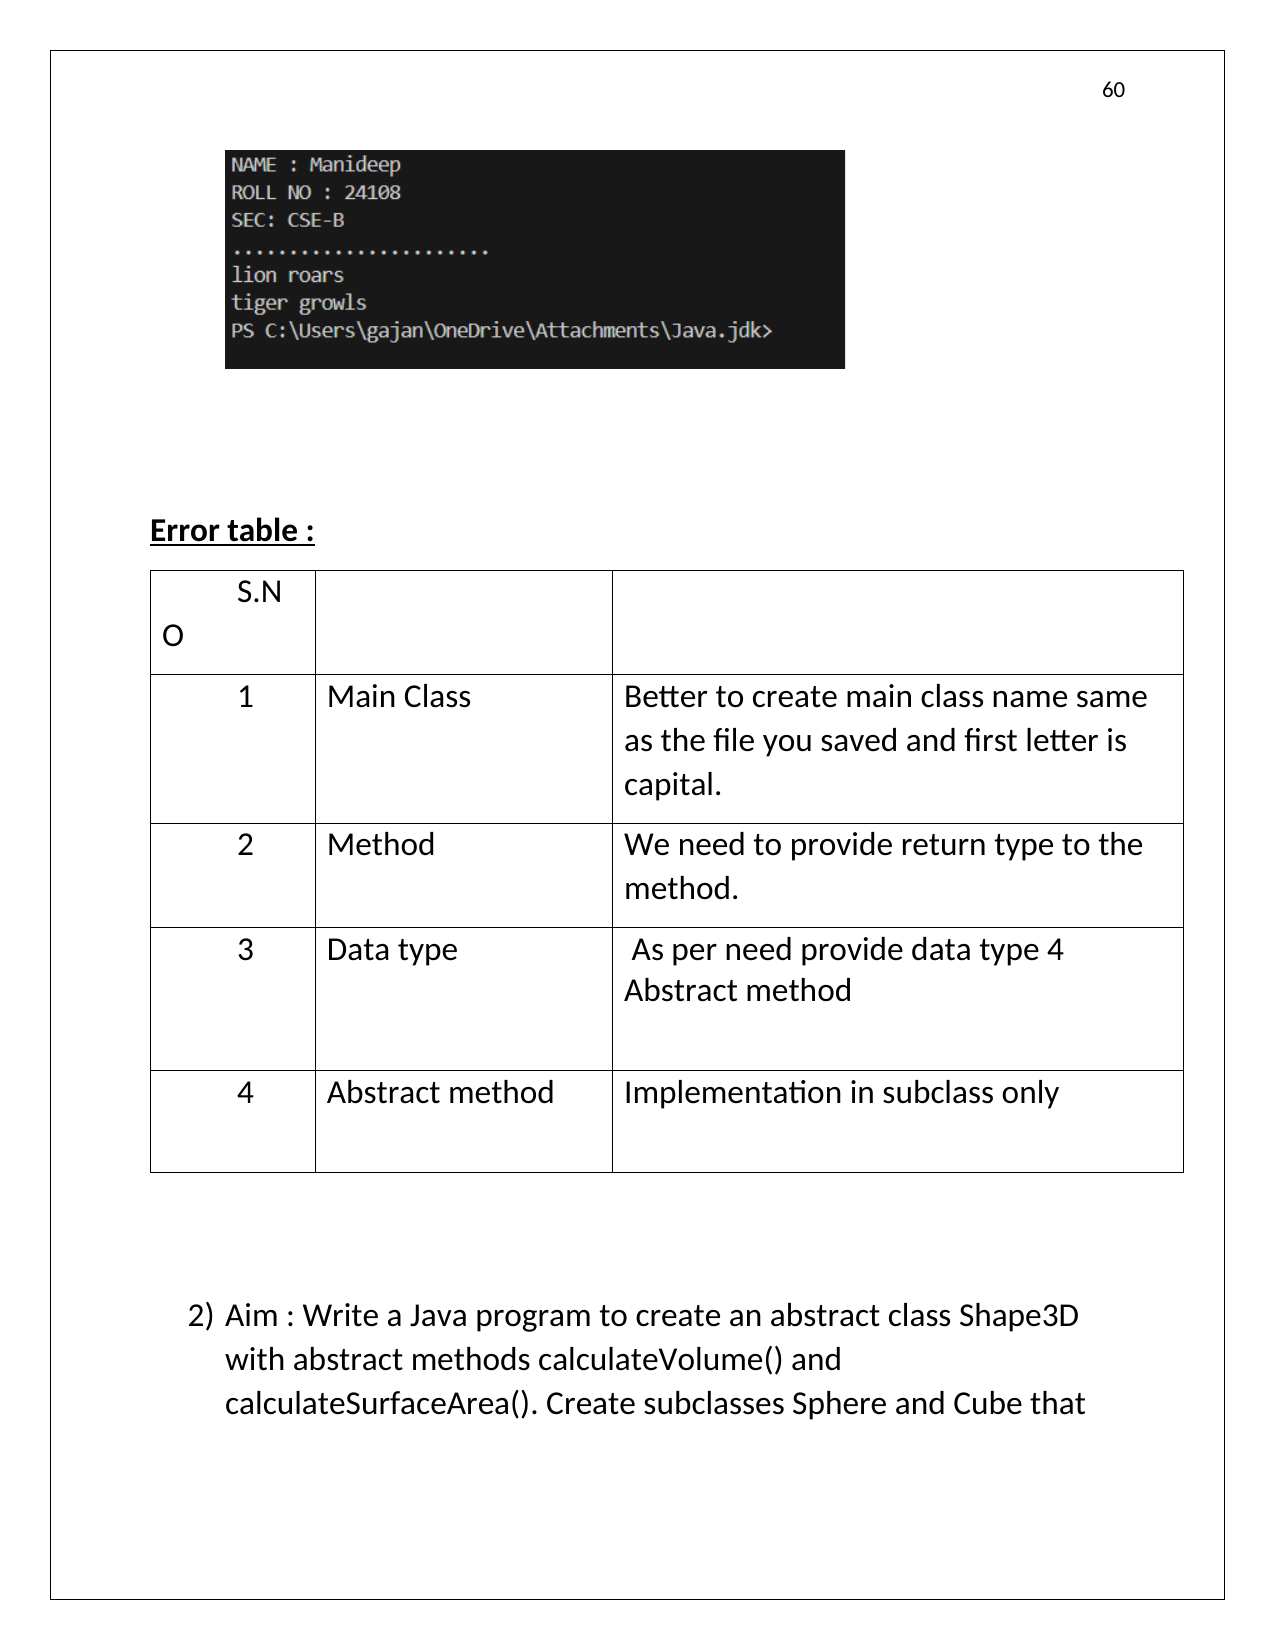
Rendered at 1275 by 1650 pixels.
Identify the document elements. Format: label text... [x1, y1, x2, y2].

table_cell Abstract method [316, 1071, 612, 1172]
table_cell 3 [151, 928, 315, 1070]
picture [225, 150, 846, 369]
table_cell Data type [316, 928, 612, 1070]
text Error table : [150, 509, 1125, 549]
table_cell 1 [151, 675, 315, 822]
table_cell Implementation in subclass only [613, 1071, 1183, 1172]
table_cell Main Class [316, 675, 612, 822]
table_cell As per need provide data type 4 Abstract method [613, 928, 1183, 1070]
table_cell 4 [151, 1071, 315, 1172]
table_header [613, 571, 1183, 674]
table_cell Method [316, 824, 612, 927]
table_header S.NO [151, 571, 315, 674]
table_cell We need to provide return type to the method. [613, 824, 1183, 927]
table_cell 2 [151, 824, 315, 927]
table_cell Better to create main class name same as the file you saved and first letter is capital. [613, 675, 1183, 822]
table_header [316, 571, 612, 674]
